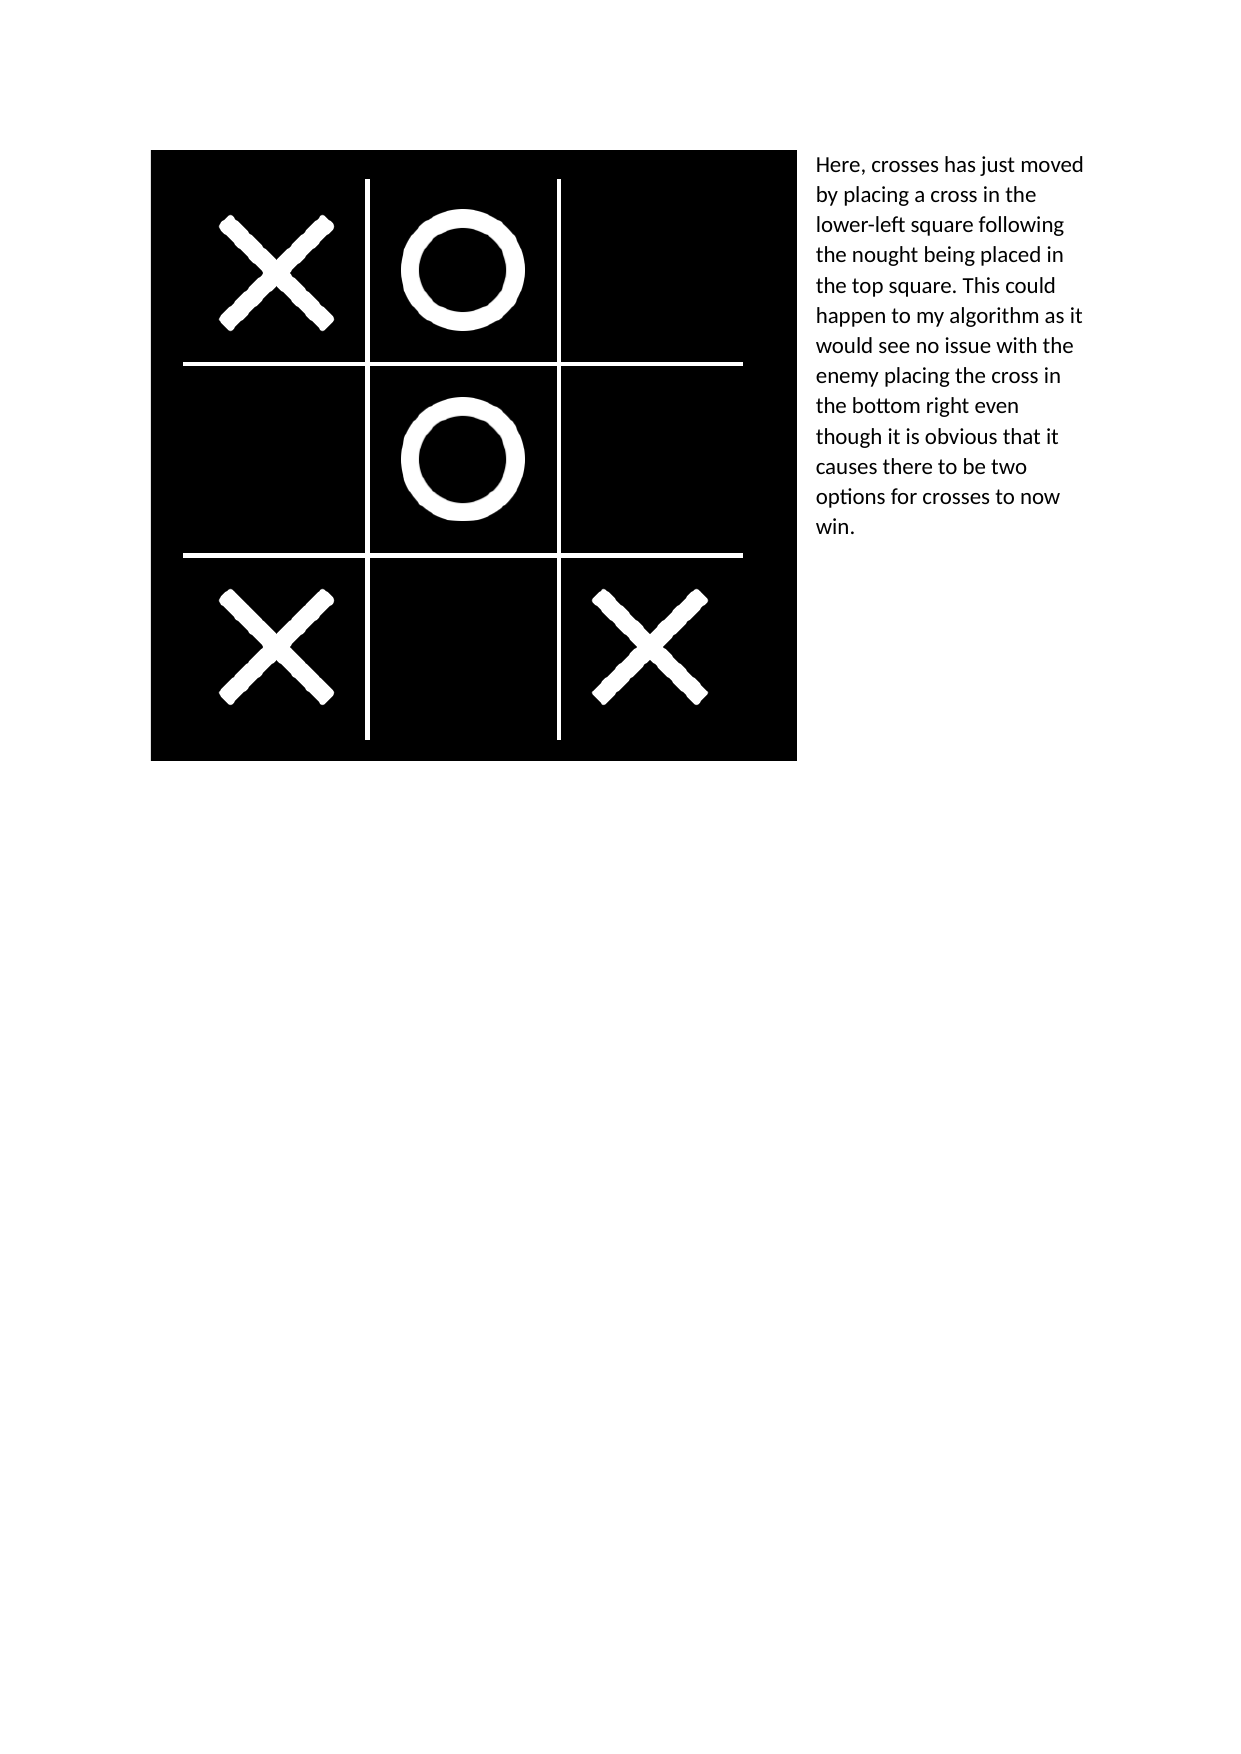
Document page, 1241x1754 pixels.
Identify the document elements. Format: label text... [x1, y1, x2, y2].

text Here, crosses has just moved by placing a cross in the lower-left square following the nought being placed in the top square. This could happen to my algorithm as it would see no issue with the enemy placing the cross in the bottom right even though it is obvious that it causes there to be two options for crosses to now win. [797, 150, 1090, 541]
picture [150, 150, 797, 760]
